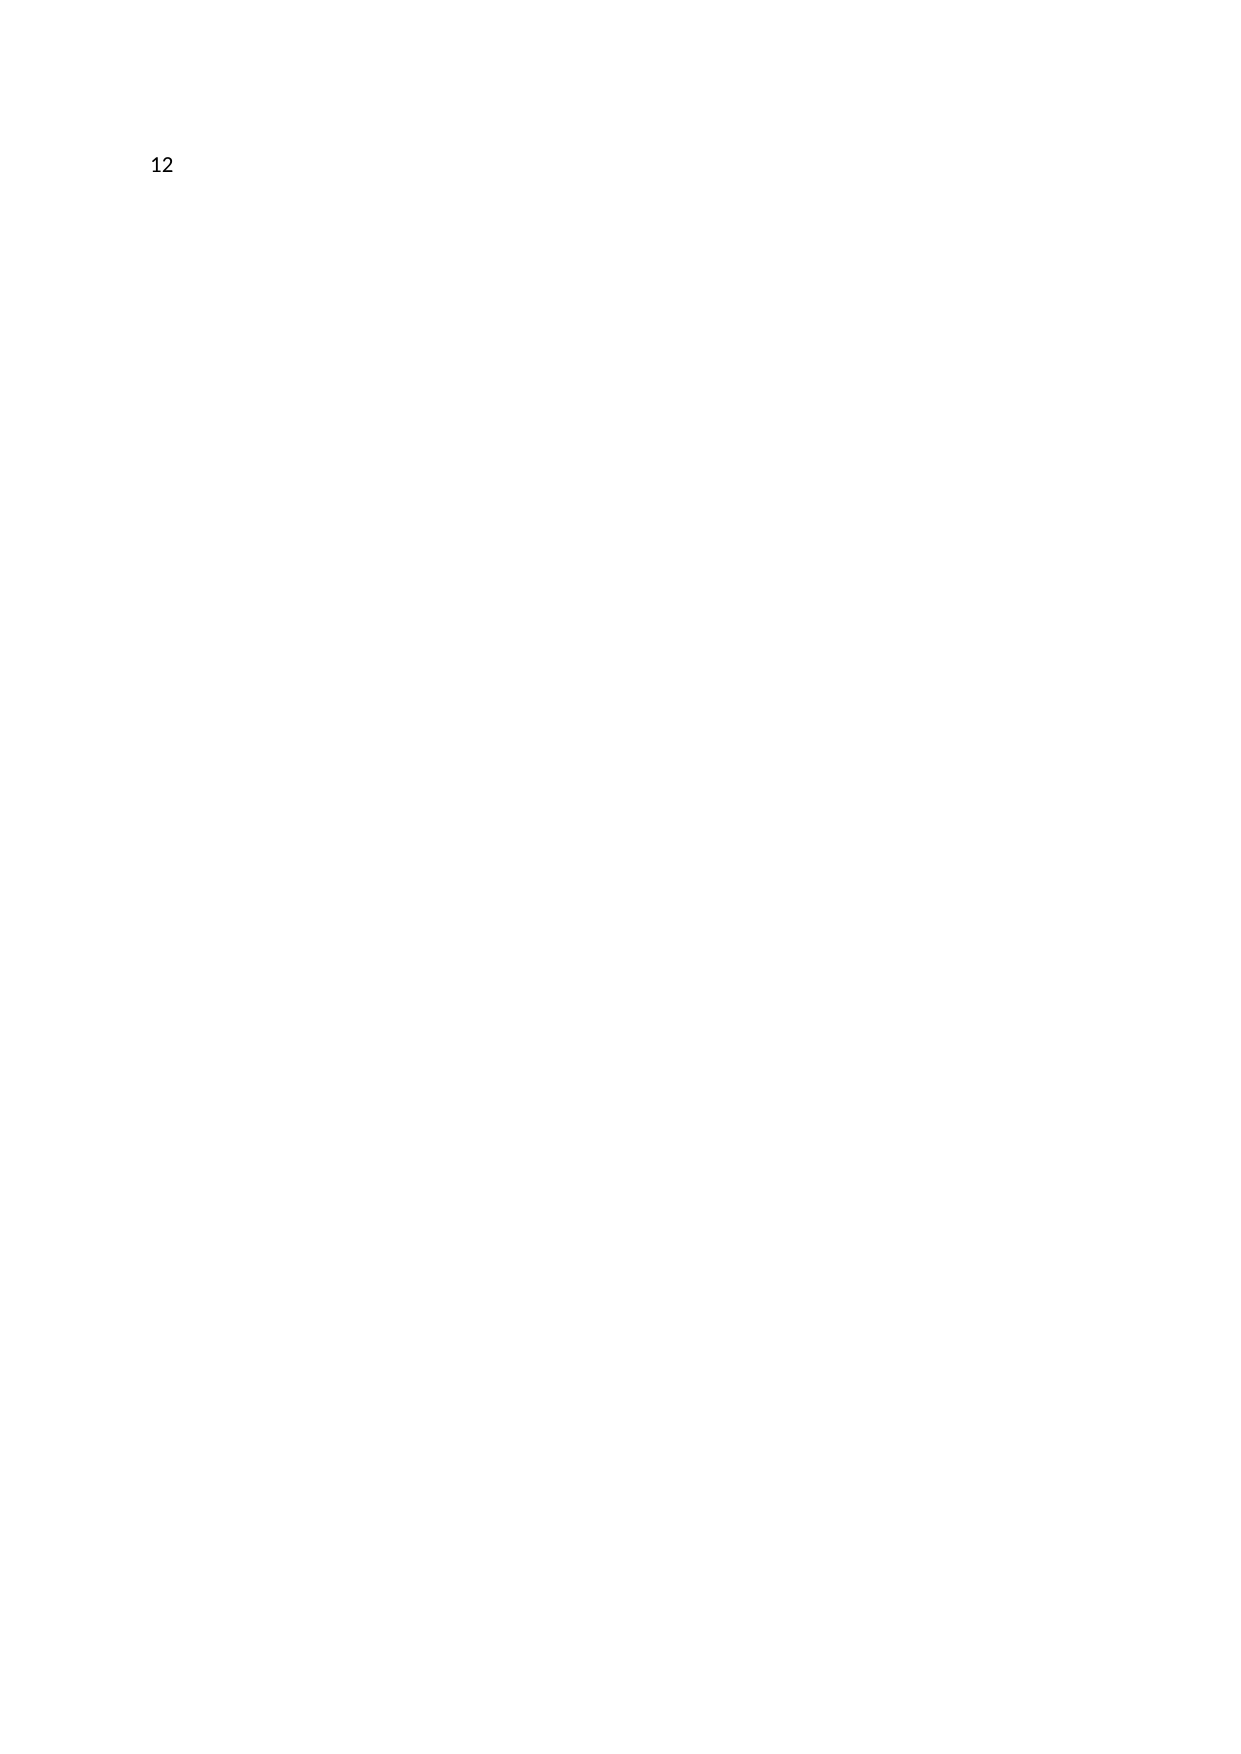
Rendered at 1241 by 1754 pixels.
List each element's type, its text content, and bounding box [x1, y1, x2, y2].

text 12 [150, 150, 1090, 178]
